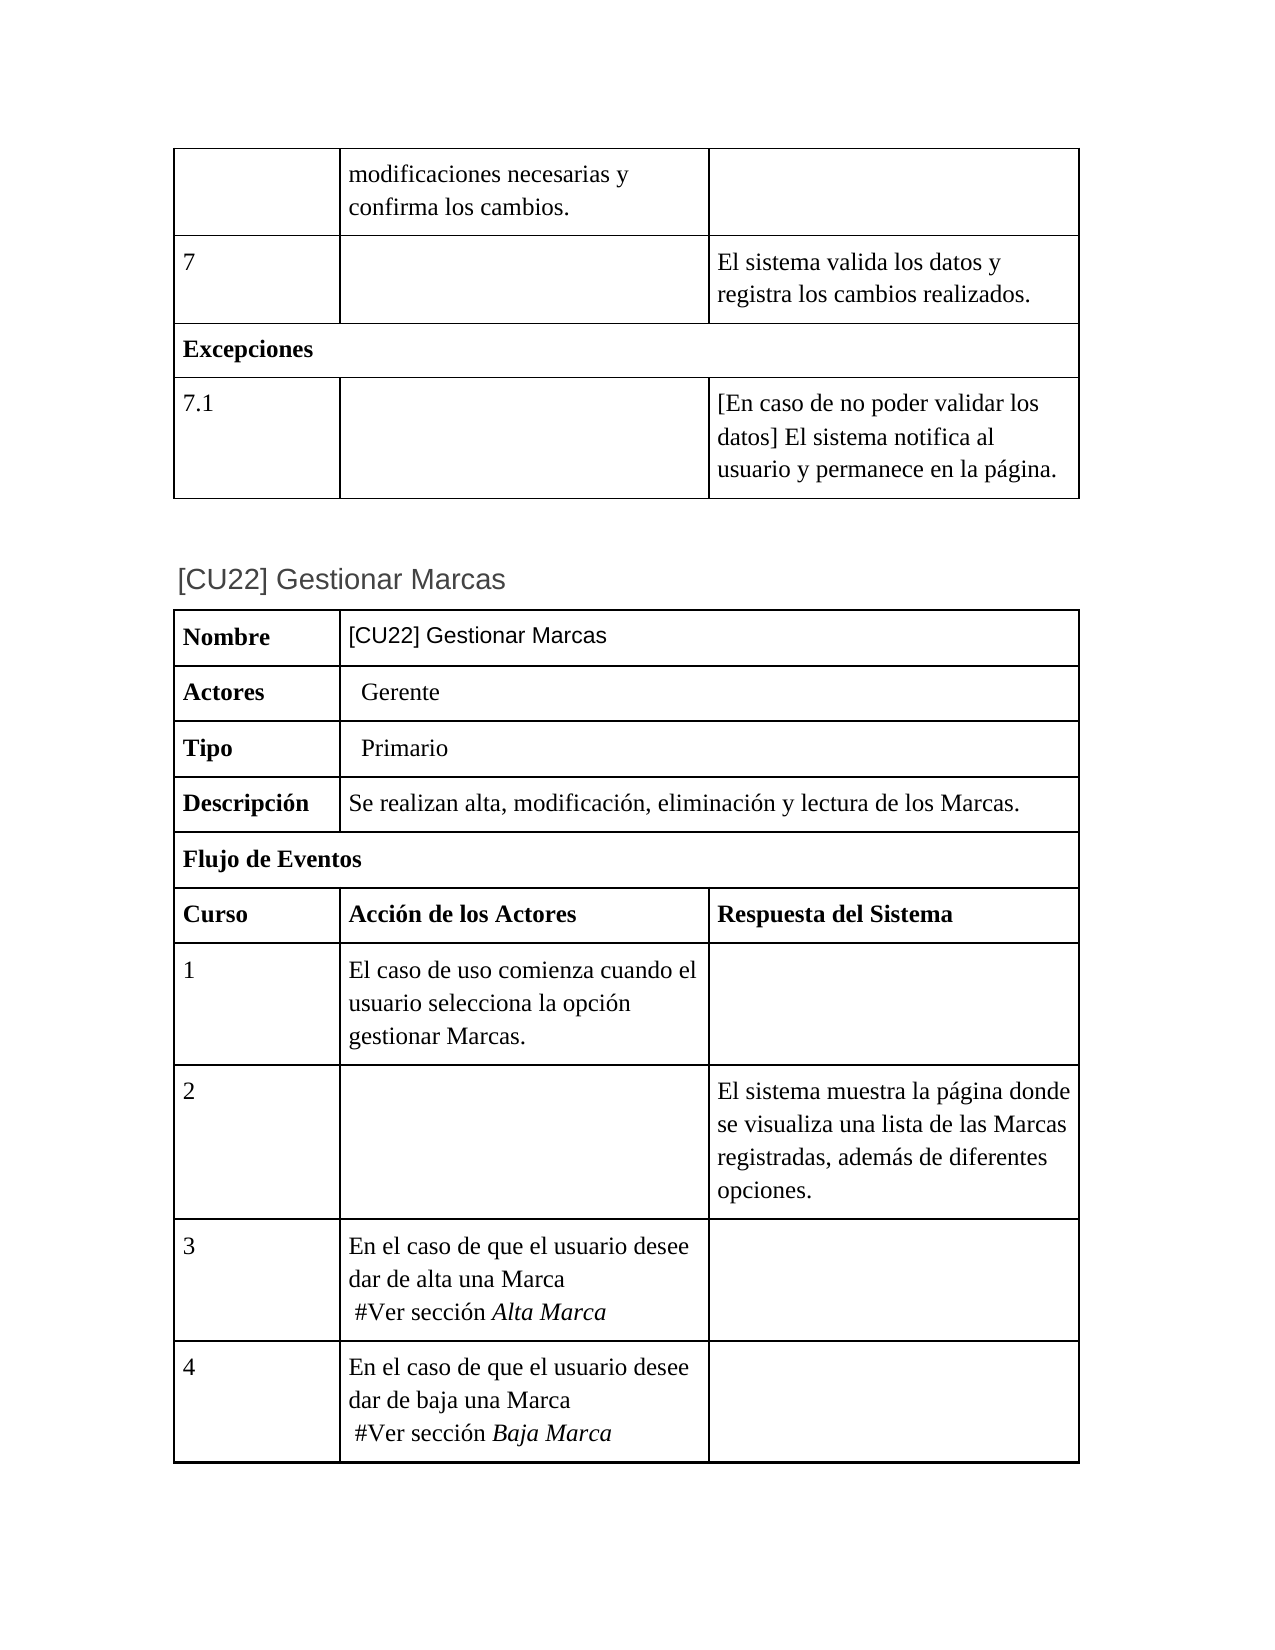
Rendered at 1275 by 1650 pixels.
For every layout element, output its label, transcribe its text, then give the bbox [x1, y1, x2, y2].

table_cell [710, 944, 1078, 1064]
table_cell El sistema muestra la página donde se visualiza una lista de las Marcas registradas, además de diferentes opciones. [710, 1066, 1078, 1218]
table_cell Acción de los Actores [341, 889, 708, 942]
subtitle [CU22] Gestionar Marcas [177, 562, 1098, 596]
table_cell Se realizan alta, modificación, eliminación y lectura de los Marcas. [341, 778, 1078, 831]
table_cell 3 [175, 1220, 339, 1340]
table_cell [710, 1342, 1078, 1461]
table_cell Curso [175, 889, 339, 942]
table_cell El sistema valida los datos y registra los cambios realizados. [710, 236, 1078, 323]
table_cell Descripción [175, 778, 339, 831]
table_cell [341, 1066, 708, 1218]
table_cell [710, 149, 1078, 235]
table_header [CU22] Gestionar Marcas [341, 611, 1078, 664]
table_cell 7 [175, 236, 339, 323]
table_cell 7.1 [175, 378, 339, 498]
table_cell Excepciones [175, 324, 1078, 377]
table_cell Actores [175, 667, 339, 720]
table_cell 6 [175, 149, 339, 235]
table_cell 1 [175, 944, 339, 1064]
table_cell 2 [175, 1066, 339, 1218]
table_cell [341, 378, 708, 498]
table_cell 4 [175, 1342, 339, 1461]
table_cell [341, 149, 708, 235]
table_cell Flujo de Eventos [175, 833, 1078, 887]
table_cell Tipo [175, 722, 339, 776]
table_cell En el caso de que el usuario desee dar de alta una Marca #Ver sección Alta Marca [341, 1220, 708, 1340]
table_header Nombre [175, 611, 339, 664]
table_cell En el caso de que el usuario desee dar de baja una Marca #Ver sección Baja Marca [341, 1342, 708, 1461]
table_cell Gerente [341, 667, 1078, 720]
table_cell [710, 1220, 1078, 1340]
table_cell Respuesta del Sistema [710, 889, 1078, 942]
table_cell [En caso de no poder validar los datos] El sistema notifica al usuario y permanece en la página. [710, 378, 1078, 498]
table_cell El caso de uso comienza cuando el usuario selecciona la opción gestionar Marcas. [341, 944, 708, 1064]
table_cell Primario [341, 722, 1078, 776]
table_cell [341, 236, 708, 323]
